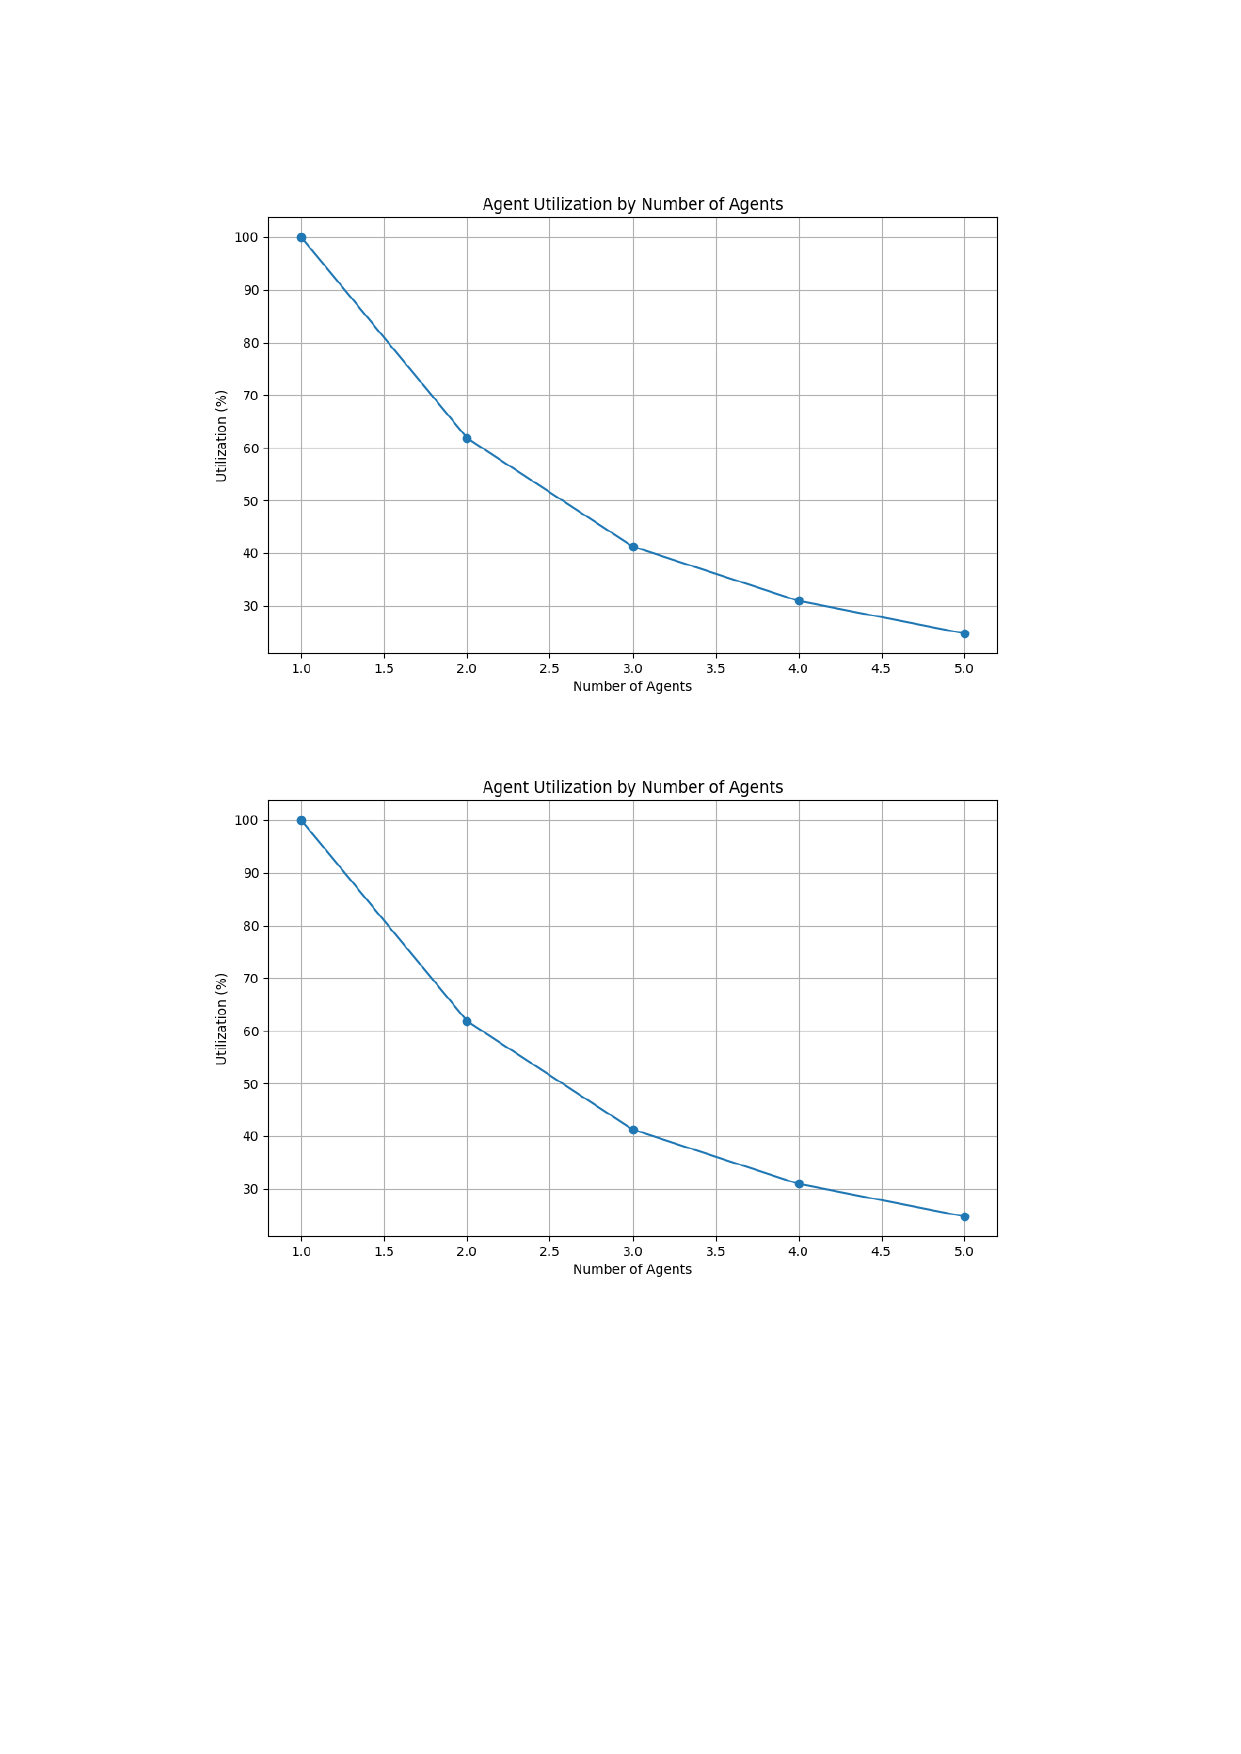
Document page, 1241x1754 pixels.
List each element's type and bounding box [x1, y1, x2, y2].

picture [150, 733, 1091, 1298]
picture [150, 150, 1091, 715]
